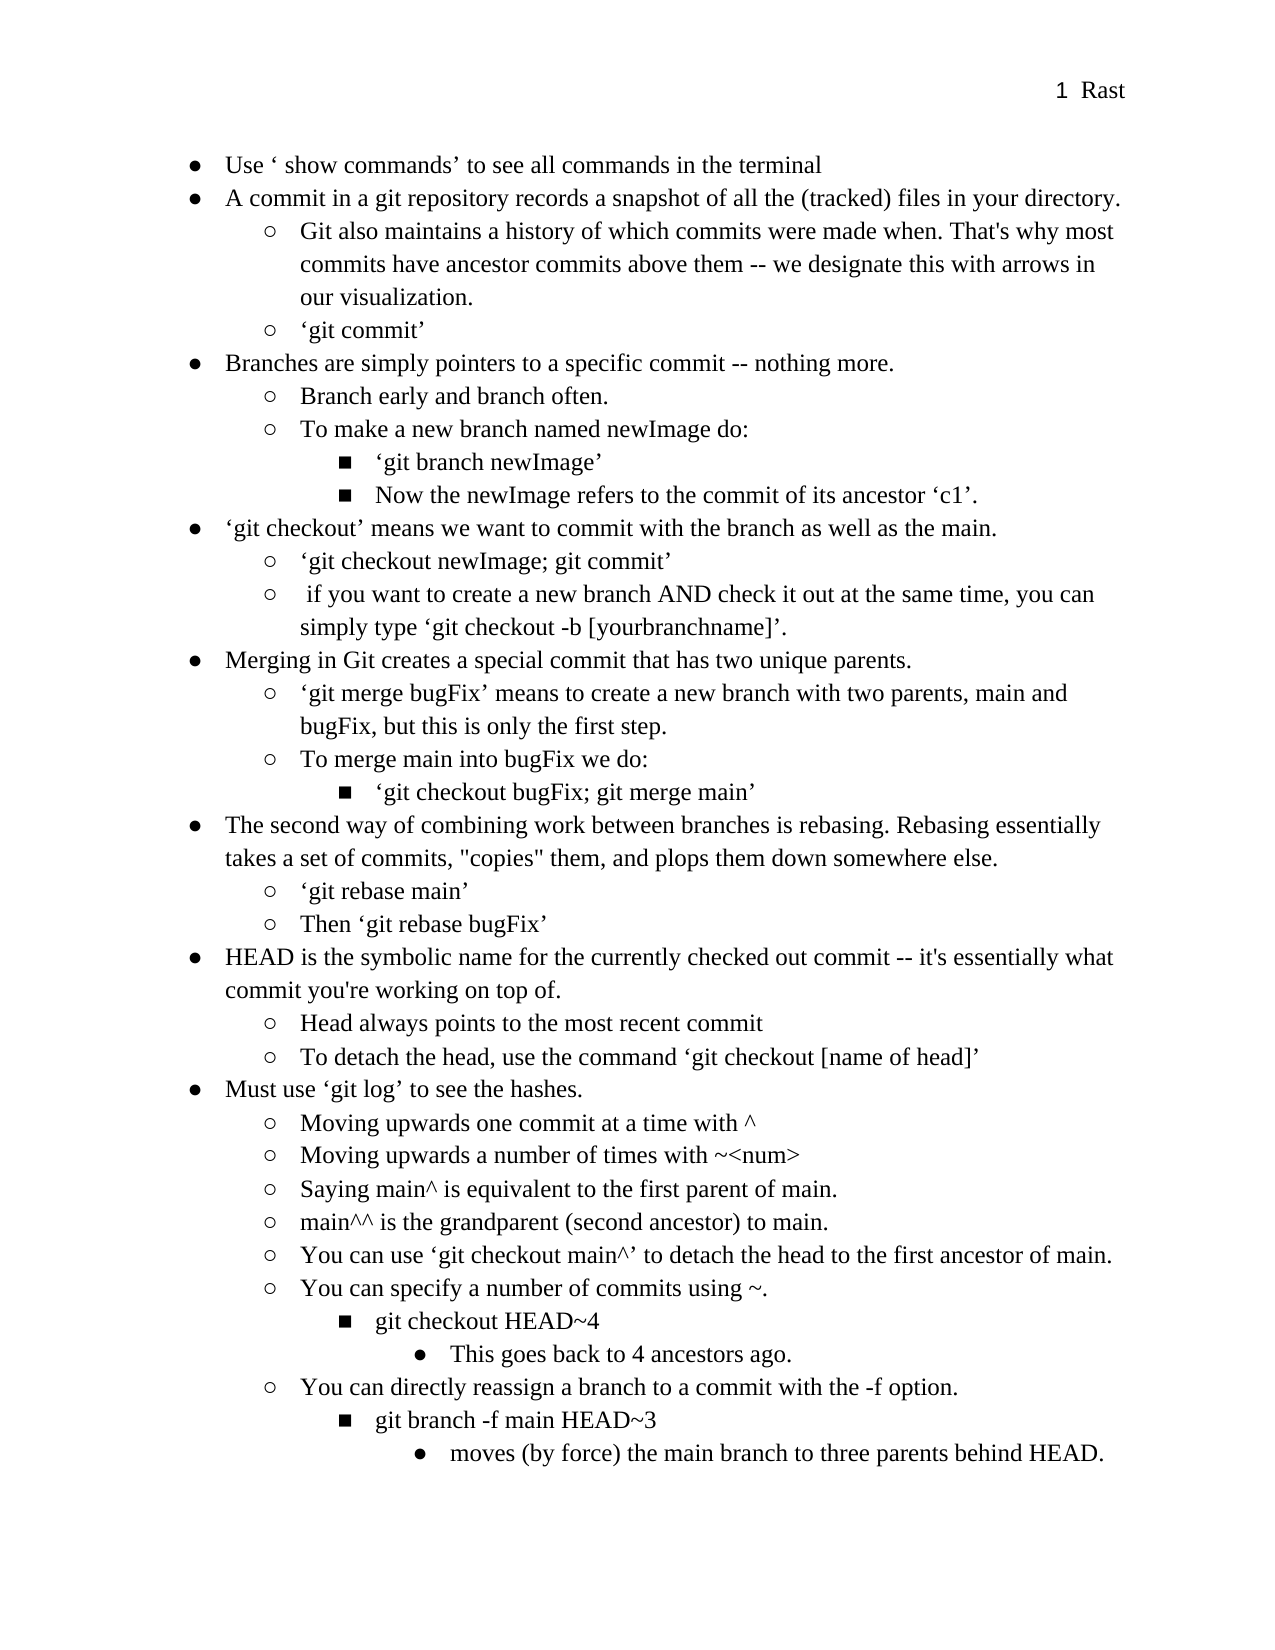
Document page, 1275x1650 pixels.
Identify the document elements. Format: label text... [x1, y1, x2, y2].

list This goes back to 4 ancestors ago. [412, 1339, 1125, 1367]
list A commit in a git repository records a snapshot of all the (tracked) files in your directory. [187, 183, 1125, 212]
list To merge main into bugFix we do: [262, 744, 1125, 773]
list ‘git merge bugFix’ means to create a new branch with two parents, main and bugFix, but this is only the first step. [262, 678, 1125, 740]
list The second way of combining work between branches is rebasing. Rebasing essentially takes a set of commits, "copies" them, and plops them down somewhere else. [187, 810, 1125, 872]
list git branch -f main HEAD~3 [337, 1405, 1125, 1433]
list if you want to create a new branch AND check it out at the same time, you can simply type ‘git checkout -b [yourbranchname]’. [262, 579, 1125, 641]
list Merging in Git creates a special commit that has two unique parents. [187, 645, 1125, 674]
list ‘git checkout’ means we want to commit with the branch as well as the main. [187, 513, 1125, 542]
list ‘git checkout newImage; git commit’ [262, 546, 1125, 575]
list main^^ is the grandparent (second ancestor) to main. [262, 1207, 1125, 1235]
list Branch early and branch often. [262, 381, 1125, 410]
list Then ‘git rebase bugFix’ [262, 909, 1125, 938]
list Moving upwards a number of times with ~<num> [262, 1141, 1125, 1169]
list moves (by force) the main branch to three parents behind HEAD. [412, 1438, 1125, 1467]
list To make a new branch named newImage do: [262, 414, 1125, 443]
list ‘git checkout bugFix; git merge main’ [337, 777, 1125, 806]
list Moving upwards one commit at a time with ^ [262, 1108, 1125, 1136]
list Head always points to the most recent commit [262, 1008, 1125, 1037]
list Saying main^ is equivalent to the first parent of main. [262, 1174, 1125, 1202]
list Git also maintains a history of which commits were made when. That's why most commits have ancestor commits above them -- we designate this with arrows in our visualization. [262, 216, 1125, 311]
list HEAD is the symbolic name for the currently checked out commit -- it's essentially what commit you're working on top of. [187, 942, 1125, 1004]
list ‘git commit’ [262, 315, 1125, 344]
list Must use ‘git log’ to see the hashes. [187, 1074, 1125, 1103]
list You can use ‘git checkout main^’ to detach the head to the first ancestor of main. [262, 1240, 1125, 1268]
list Branches are simply pointers to a specific commit -- nothing more. [187, 348, 1125, 377]
list Use ‘ show commands’ to see all commands in the terminal [187, 150, 1125, 179]
list You can specify a number of commits using ~. [262, 1273, 1125, 1301]
list ‘git branch newImage’ [337, 447, 1125, 476]
list To detach the head, use the command ‘git checkout [name of head]’ [262, 1042, 1125, 1070]
list You can directly reassign a branch to a commit with the -f option. [262, 1372, 1125, 1401]
list ‘git rebase main’ [262, 876, 1125, 905]
list git checkout HEAD~4 [337, 1306, 1125, 1334]
list Now the newImage refers to the commit of its ancestor ‘c1’. [337, 480, 1125, 509]
